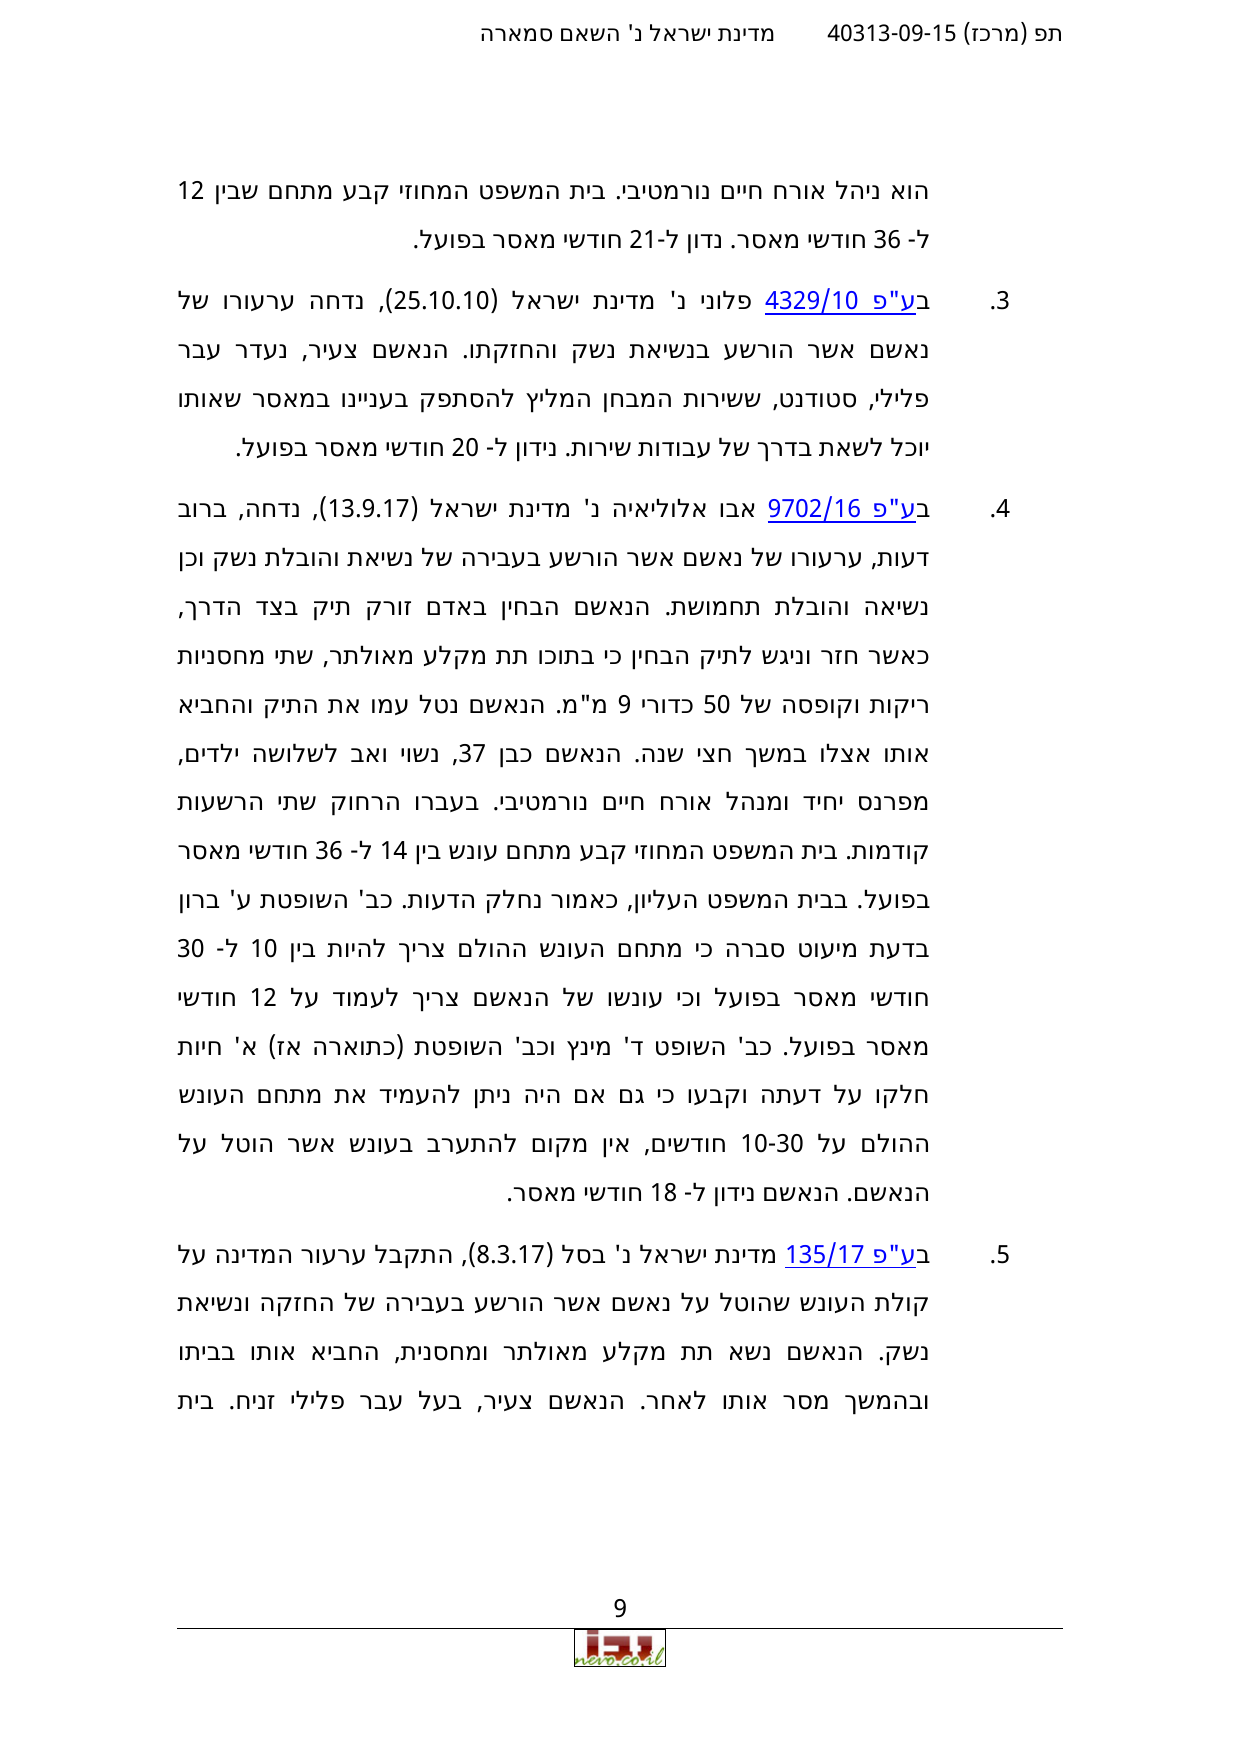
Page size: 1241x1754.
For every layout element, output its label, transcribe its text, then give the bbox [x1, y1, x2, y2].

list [177, 1241, 989, 1420]
picture [575, 1630, 665, 1666]
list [177, 177, 989, 259]
list בע"פ 9702/16 אבו אלוליאיה נ' מדינת ישראל (13.9.17), נדחה, ברוב דעות, ערעורו של נאשם אשר הורשע בעבירה של נשיאת והובלת נשק וכן נשיאה והובלת תחמושת. הנאשם הבחין באדם זורק תיק בצד הדרך, כאשר חזר וניגש לתיק הבחין כי בתוכו תת מקלע מאולתר, שתי מחסניות ריקות וקופסה של 50 כדורי 9 מ"מ. הנאשם נטל עמו את התיק והחביא אותו אצלו במשך חצי שנה. הנאשם כבן 37, נשוי ואב לשלושה ילדים, מפרנס יחיד ומנהל אורח חיים נורמטיבי. בעברו הרחוק שתי הרשעות קודמות. בית המשפט המחוזי קבע מתחם עונש בין 14 ל- 36 חודשי מאסר בפועל. בבית המשפט העליון, כאמור נחלק הדעות. כב' השופטת ע' ברון בדעת מיעוט סברה כי מתחם העונש ההולם צריך להיות בין 10 ל- 30 חודשי מאסר בפועל וכי עונשו של הנאשם צריך לעמוד על 12 חודשי מאסר בפועל. כב' השופט ד' מינץ וכב' השופטת (כתוארה אז) א' חיות חלקו על דעתה וקבעו כי גם אם היה ניתן להעמיד את מתחם העונש ההולם על 10-30 חודשים, אין מקום להתערב בעונש אשר הוטל על הנאשם. הנאשם נידון ל- 18 חודשי מאסר. [177, 495, 989, 1212]
list בע"פ 4329/10 פלוני נ' מדינת ישראל (25.10.10), נדחה ערעורו של נאשם אשר הורשע בנשיאת נשק והחזקתו. הנאשם צעיר, נעדר עבר פלילי, סטודנט, ששירות המבחן המליץ להסתפק בעניינו במאסר שאותו יוכל לשאת בדרך של עבודות שירות. נידון ל- 20 חודשי מאסר בפועל. [177, 287, 989, 467]
